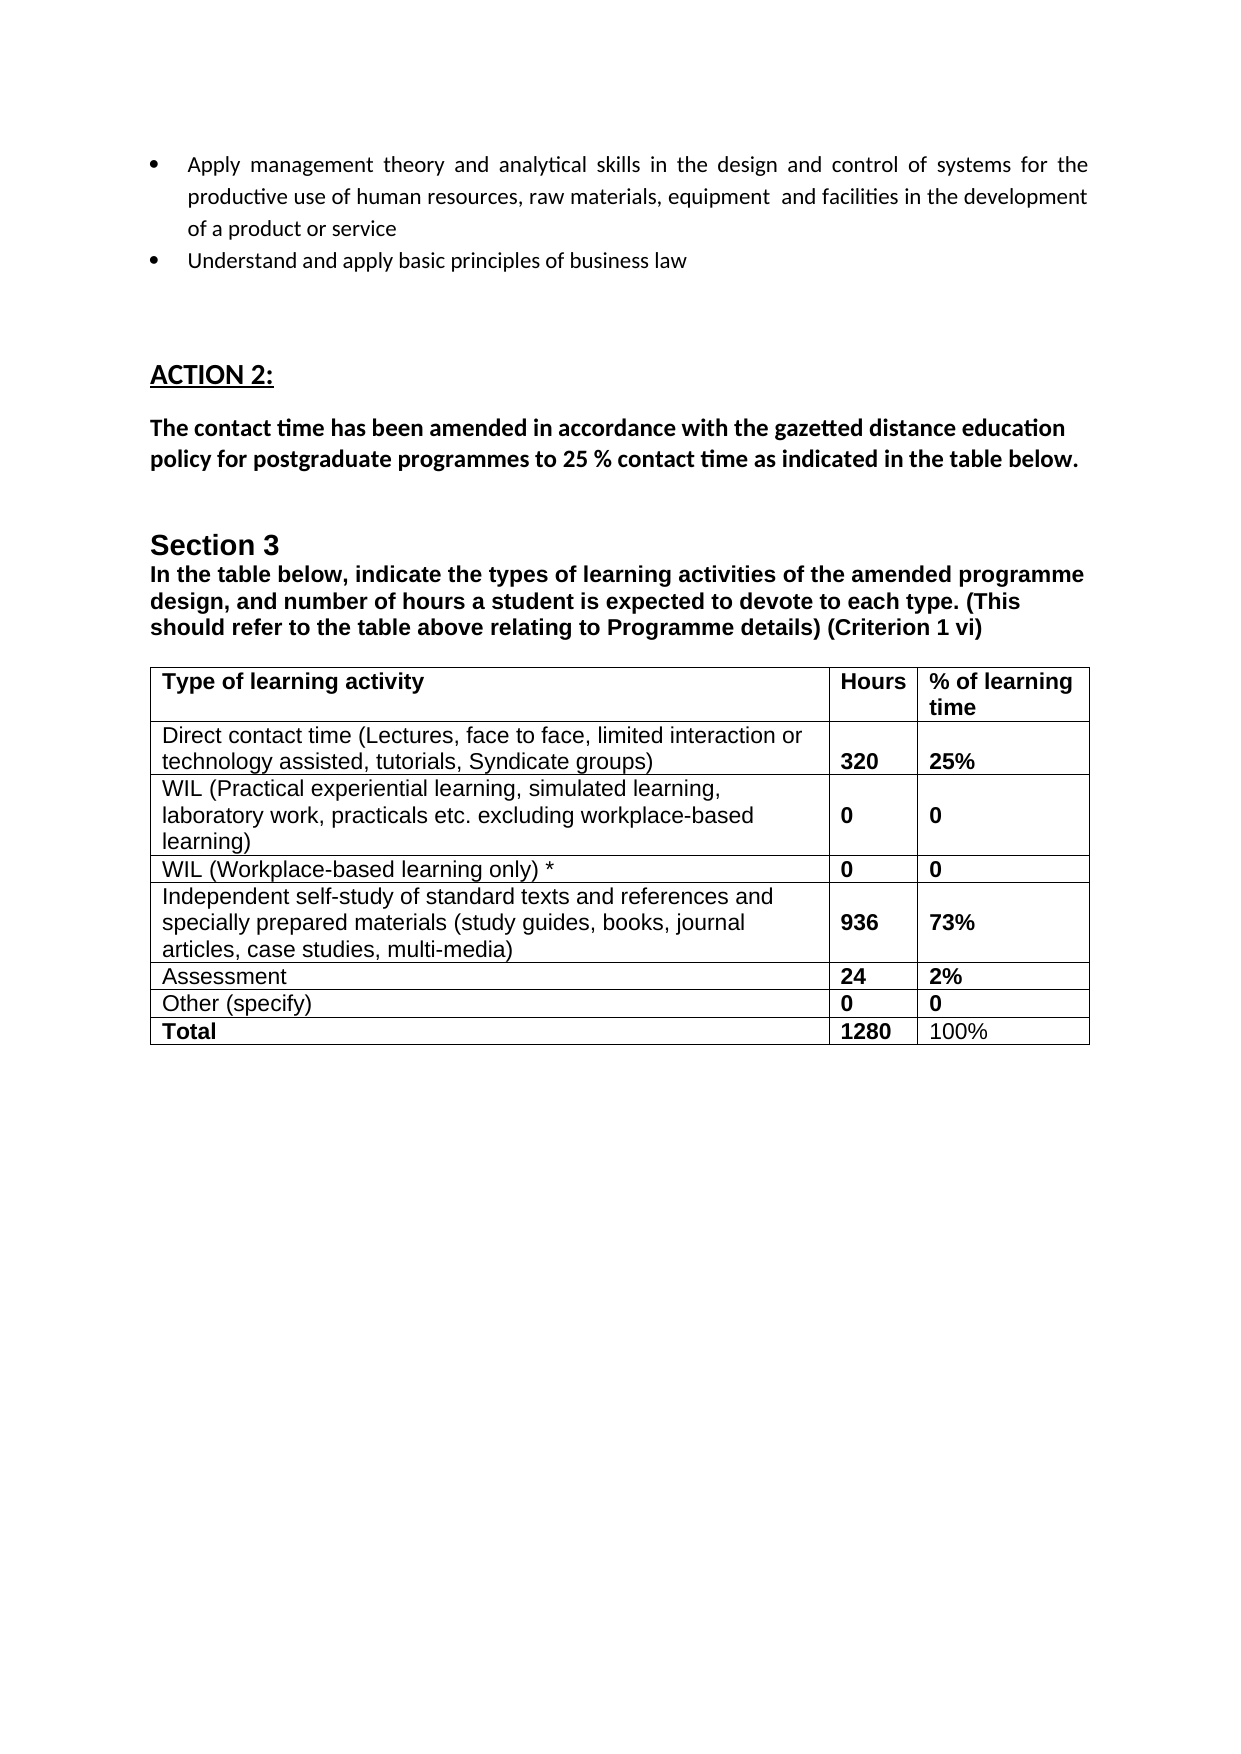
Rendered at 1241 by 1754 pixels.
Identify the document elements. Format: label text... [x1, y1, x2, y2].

table_cell WIL (Practical experiential learning, simulated learning, laboratory work, practicals etc. excluding workplace-based learning) [151, 775, 829, 854]
table_cell 0 [830, 775, 917, 854]
table_cell 2% [918, 963, 1089, 989]
table_cell 0 [830, 856, 917, 882]
list Apply management theory and analytical skills in the design and control of systems for the productive use of human resources, raw materials, equipment and facilities in the development of a product or service [150, 150, 1090, 242]
table_cell 0 [918, 990, 1089, 1017]
table_cell Independent self-study of standard texts and references and specially prepared materials (study guides, books, journal articles, case studies, multi-media) [151, 883, 829, 962]
table_cell Assessment [151, 963, 829, 989]
table_cell 25% [918, 722, 1089, 774]
table_cell Total [151, 1018, 829, 1044]
text In the table below, indicate the types of learning activities of the amended programme design, and number of hours a student is expected to devote to each type. (This should refer to the table above relating to Programme details) (Criterion 1 vi) [150, 561, 1090, 641]
table_header % of learning time [918, 668, 1089, 721]
table_cell 1280 [830, 1018, 917, 1044]
table_cell 0 [830, 990, 917, 1017]
table_cell Other (specify) [151, 990, 829, 1017]
table_cell 0 [918, 775, 1089, 854]
table_cell 24 [830, 963, 917, 989]
table_cell Direct contact time (Lectures, face to face, limited interaction or technology assisted, tutorials, Syndicate groups) [151, 722, 829, 774]
table_header Type of learning activity [151, 668, 829, 721]
list Understand and apply basic principles of business law [150, 247, 1090, 274]
table_cell 73% [918, 883, 1089, 962]
table_cell 0 [918, 856, 1089, 882]
table_cell 936 [830, 883, 917, 962]
table_cell 100% [918, 1018, 1089, 1044]
text The contact time has been amended in accordance with the gazetted distance education policy for postgraduate programmes to 25 % contact time as indicated in the table below. [150, 412, 1090, 473]
table_header Hours [830, 668, 917, 721]
text ACTION 2: [150, 356, 1090, 392]
text Section 3 [150, 528, 1090, 561]
table_cell 320 [830, 722, 917, 774]
table_cell WIL (Workplace-based learning only) * [151, 856, 829, 882]
